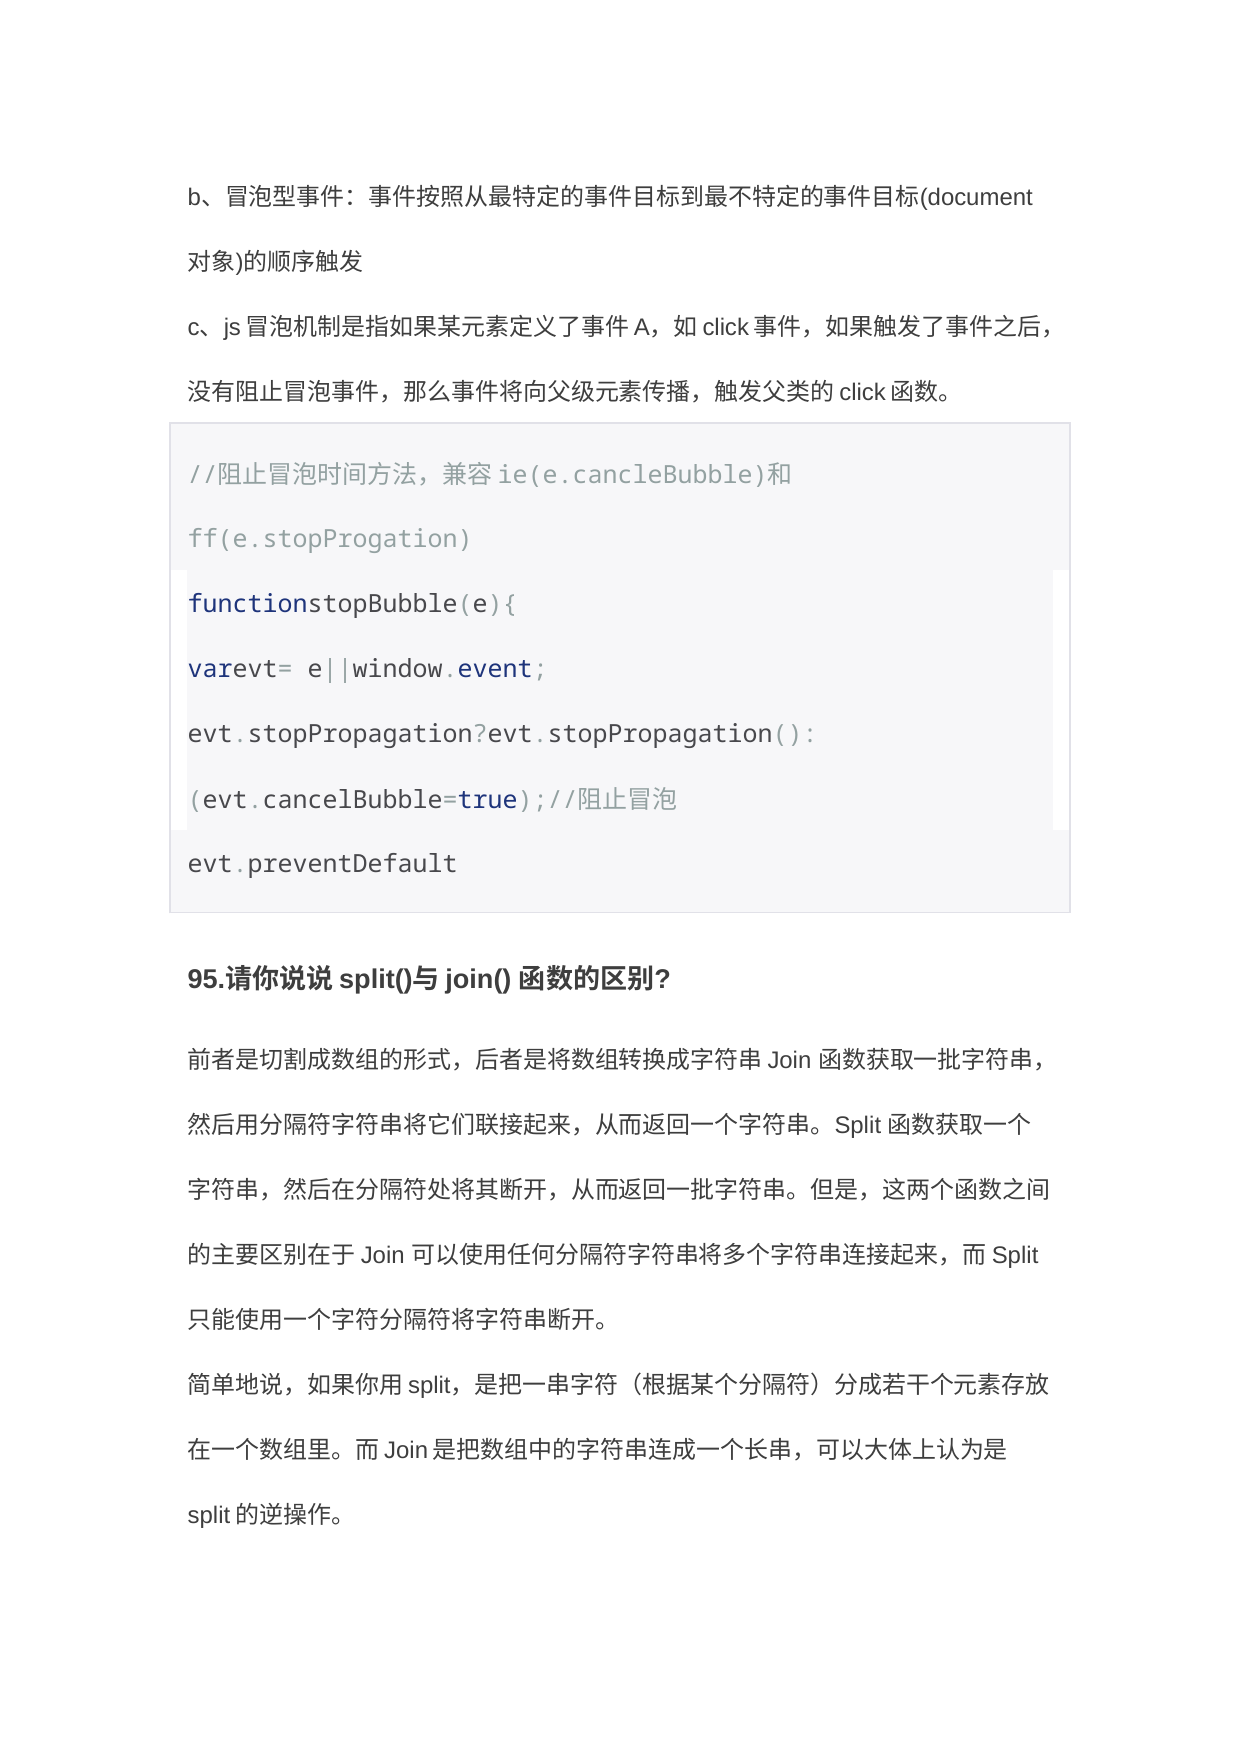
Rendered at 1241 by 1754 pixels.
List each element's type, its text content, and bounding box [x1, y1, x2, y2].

text //阻止冒泡时间方法，兼容ie(e.cancleBubble)和ff(e.stopProgation) [171, 424, 1069, 570]
text 95.请你说说split()与join() 函数的区别? [187, 945, 1053, 1010]
text evt.stopPropagation?evt.stopPropagation():(evt.cancelBubble=true);//阻止冒泡 [187, 700, 1053, 812]
text varevt= e||window.event; [187, 635, 1053, 700]
text functionstopBubble(e){ [187, 570, 1053, 635]
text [187, 162, 1053, 422]
text evt.preventDefault [171, 812, 1069, 912]
text 前者是切割成数组的形式，后者是将数组转换成字符串Join 函数获取一批字符串，然后用分隔符字符串将它们联接起来，从而返回一个字符串。Split 函数获取一个字符串，然后在分隔符处将其断开，从而返回一批字符串。但是，这两个函数之间的主要区别在于 Join 可以使用任何分隔符字符串将多个字符串连接起来，而 Split 只能使用一个字符分隔符将字符串断开。 简单地说，如果你用split，是把一串字符（根据某个分隔符）分成若干个元素存放在一个数组里。而Join是把数组中的字符串连成一个长串，可以大体上认为是split的逆操作。 [187, 1025, 1053, 1545]
